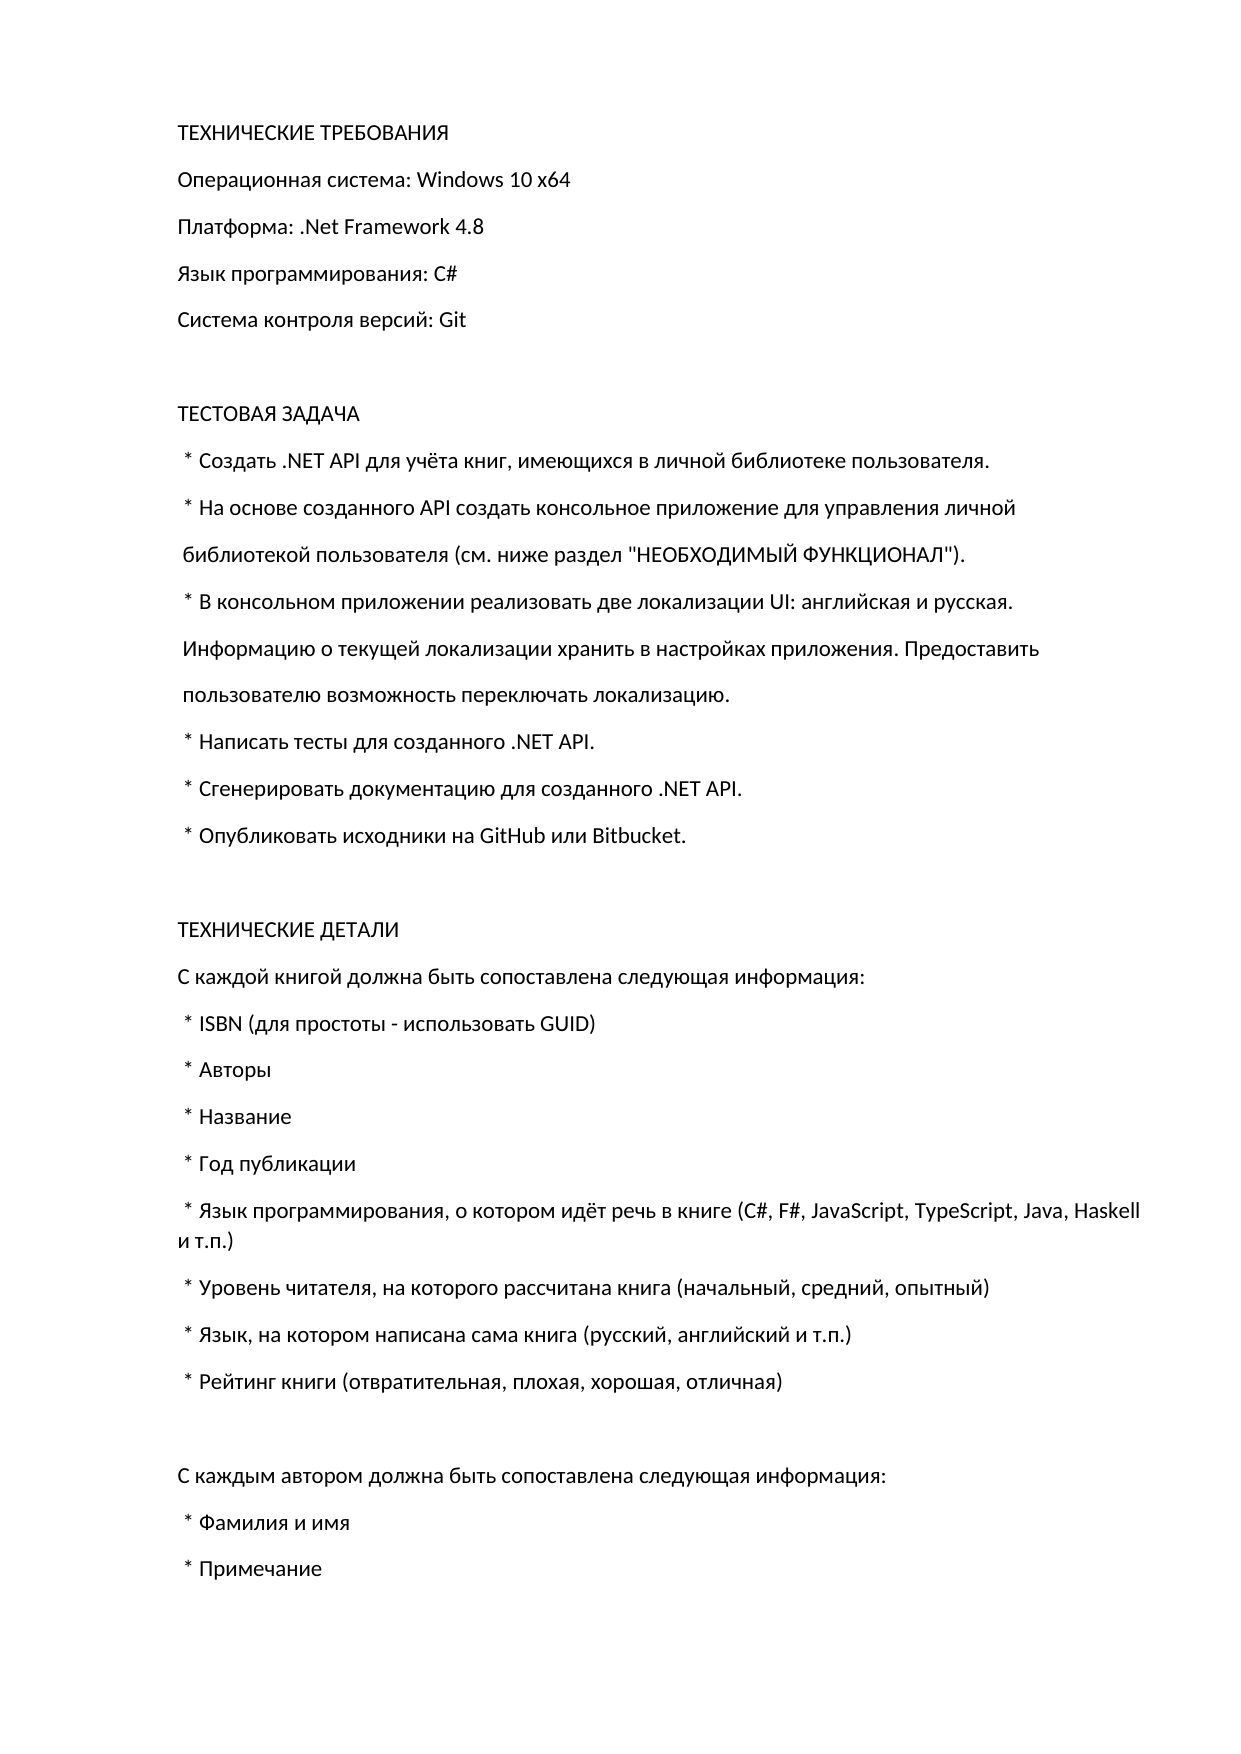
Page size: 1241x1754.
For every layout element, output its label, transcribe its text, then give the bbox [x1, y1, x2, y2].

text * Опубликовать исходники на GitHub или Bitbucket. [177, 821, 1152, 849]
text * Авторы [177, 1056, 1152, 1084]
text * Создать .NET API для учёта книг, имеющихся в личной библиотеке пользователя. [177, 446, 1152, 474]
text * Сгенерировать документацию для созданного .NET API. [177, 774, 1152, 802]
text * Уровень читателя, на которого рассчитана книга (начальный, средний, опытный) [177, 1273, 1152, 1301]
text пользователю возможность переключать локализацию. [177, 681, 1152, 709]
text библиотекой пользователя (см. ниже раздел "НЕОБХОДИМЫЙ ФУНКЦИОНАЛ"). [177, 540, 1152, 568]
text ТЕХНИЧЕСКИЕ ТРЕБОВАНИЯ [177, 118, 1152, 146]
text * Написать тесты для созданного .NET API. [177, 727, 1152, 756]
text * Язык программирования, о котором идёт речь в книге (C#, F#, JavaScript, TypeScript, Java, Haskell и т.п.) [177, 1196, 1152, 1254]
text ТЕХНИЧЕСКИЕ ДЕТАЛИ [177, 915, 1152, 943]
text * На основе созданного API создать консольное приложение для управления личной [177, 493, 1152, 521]
text Система контроля версий: Git [177, 306, 1152, 334]
text * ISBN (для простоты - использовать GUID) [177, 1009, 1152, 1037]
text С каждой книгой должна быть сопоставлена следующая информация: [177, 962, 1152, 990]
text * В консольном приложении реализовать две локализации UI: английская и русская. [177, 587, 1152, 615]
text С каждым автором должна быть сопоставлена следующая информация: [177, 1461, 1152, 1489]
text * Фамилия и имя [177, 1508, 1152, 1536]
text * Год публикации [177, 1149, 1152, 1177]
text Информацию о текущей локализации хранить в настройках приложения. Предоставить [177, 634, 1152, 662]
text * Название [177, 1102, 1152, 1131]
text Операционная система: Windows 10 x64 [177, 165, 1152, 193]
text ТЕСТОВАЯ ЗАДАЧА [177, 399, 1152, 427]
text * Язык, на котором написана сама книга (русский, английский и т.п.) [177, 1320, 1152, 1348]
text * Примечание [177, 1554, 1152, 1583]
text Язык программирования: C# [177, 259, 1152, 287]
text * Рейтинг книги (отвратительная, плохая, хорошая, отличная) [177, 1367, 1152, 1395]
text Платформа: .Net Framework 4.8 [177, 212, 1152, 240]
